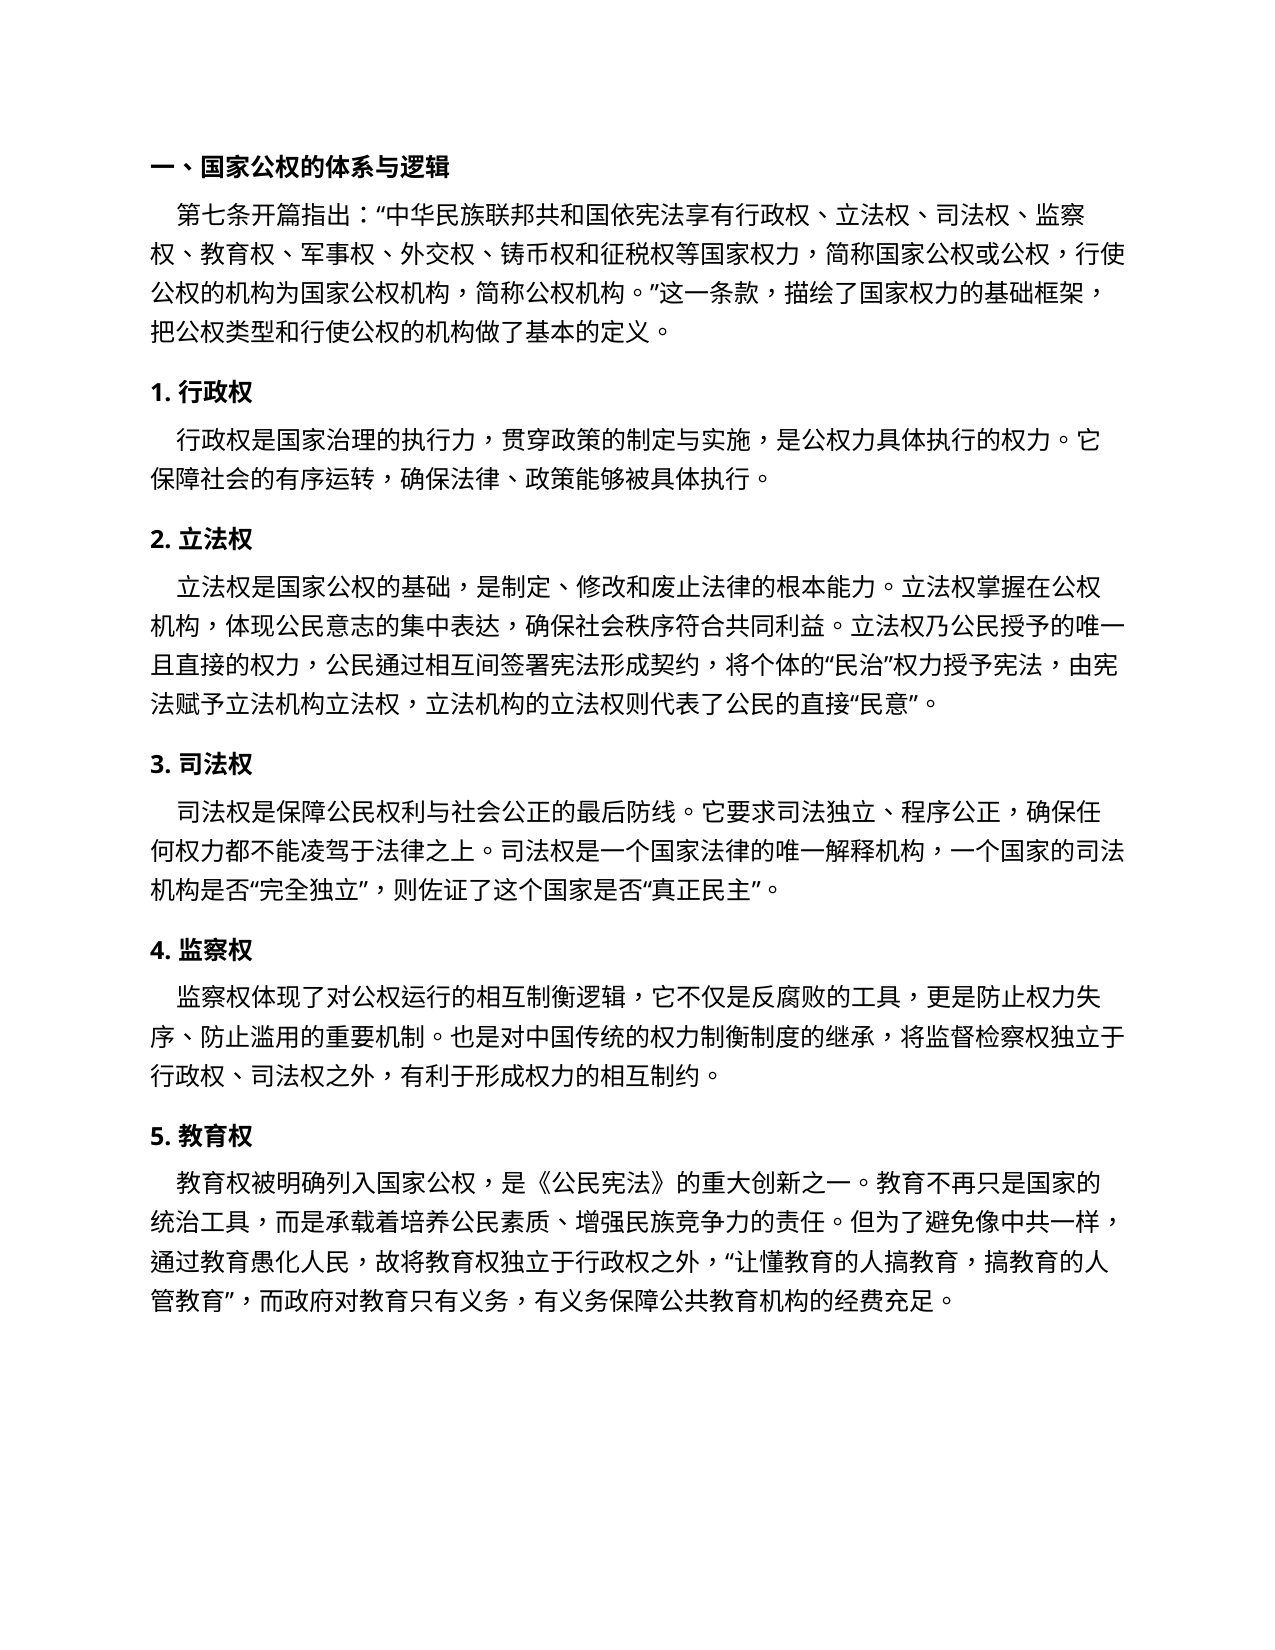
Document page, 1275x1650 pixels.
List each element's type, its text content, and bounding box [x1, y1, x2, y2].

subtitle 2. 立法权 [150, 522, 1125, 556]
subtitle 一、国家公权的体系与逻辑 [150, 150, 1125, 184]
text 第七条开篇指出：“中华民族联邦共和国依宪法享有行政权、立法权、司法权、监察权、教育权、军事权、外交权、铸币权和征税权等国家权力，简称国家公权或公权，行使公权的机构为国家公权机构，简称公权机构。”这一条款，描绘了国家权力的基础框架，把公权类型和行使公权的机构做了基本的定义。 [150, 197, 1125, 349]
text 司法权是保障公民权利与社会公正的最后防线。它要求司法独立、程序公正，确保任何权力都不能凌驾于法律之上。司法权是一个国家法律的唯一解释机构，一个国家的司法机构是否“完全独立”，则佐证了这个国家是否“真正民主”。 [150, 794, 1125, 907]
text 监察权体现了对公权运行的相互制衡逻辑，它不仅是反腐败的工具，更是防止权力失序、防止滥用的重要机制。也是对中国传统的权力制衡制度的继承，将监督检察权独立于行政权、司法权之外，有利于形成权力的相互制约。 [150, 980, 1125, 1092]
text 立法权是国家公权的基础，是制定、修改和废止法律的根本能力。立法权掌握在公权机构，体现公民意志的集中表达，确保社会秩序符合共同利益。立法权乃公民授予的唯一且直接的权力，公民通过相互间签署宪法形成契约，将个体的“民治”权力授予宪法，由宪法赋予立法机构立法权，立法机构的立法权则代表了公民的直接“民意”。 [150, 569, 1125, 721]
subtitle 3. 司法权 [150, 747, 1125, 781]
subtitle 5. 教育权 [150, 1118, 1125, 1152]
text 教育权被明确列入国家公权，是《公民宪法》的重大创新之一。教育不再只是国家的统治工具，而是承载着培养公民素质、增强民族竞争力的责任。但为了避免像中共一样，通过教育愚化人民，故将教育权独立于行政权之外，“让懂教育的人搞教育，搞教育的人管教育”，而政府对教育只有义务，有义务保障公共教育机构的经费充足。 [150, 1166, 1125, 1317]
subtitle 1. 行政权 [150, 375, 1125, 409]
text 行政权是国家治理的执行力，贯穿政策的制定与实施，是公权力具体执行的权力。它保障社会的有序运转，确保法律、政策能够被具体执行。 [150, 422, 1125, 496]
subtitle 4. 监察权 [150, 932, 1125, 967]
